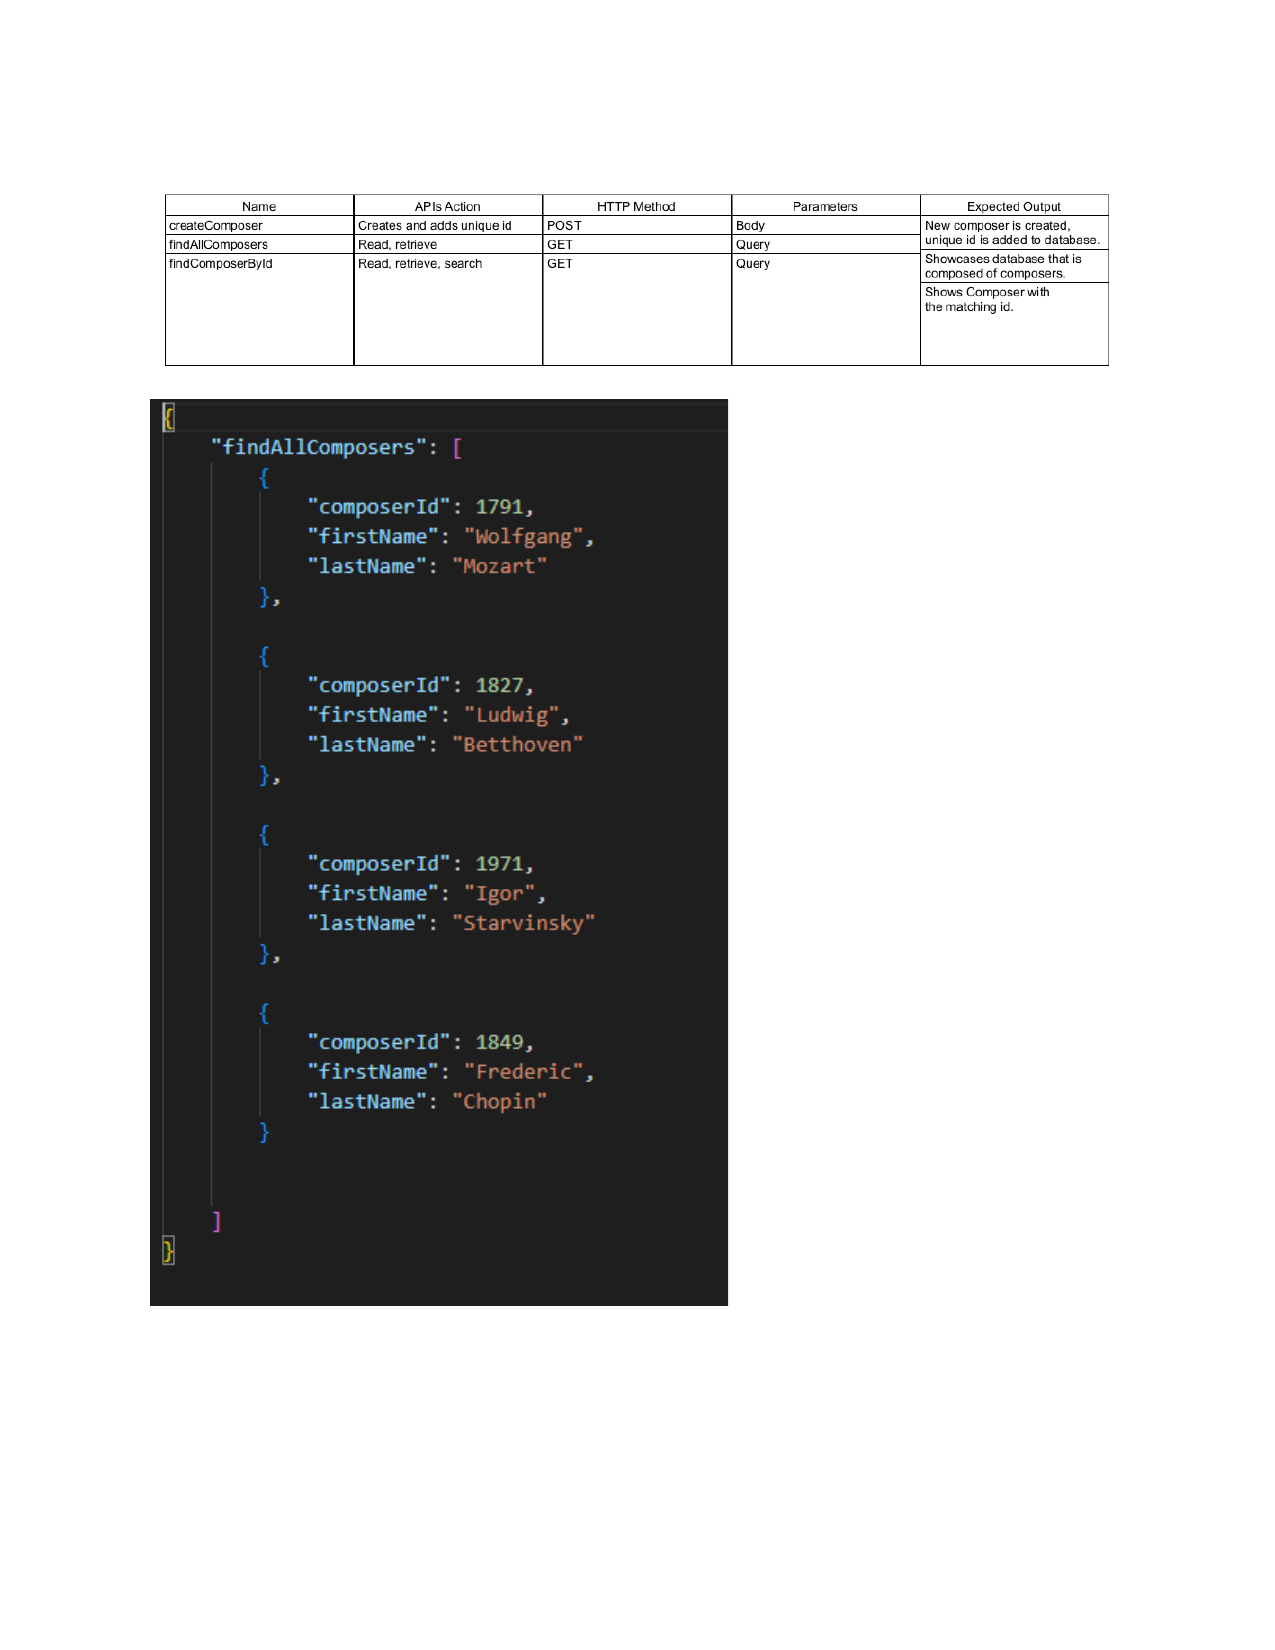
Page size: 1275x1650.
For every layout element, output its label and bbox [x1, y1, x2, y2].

picture [150, 150, 1125, 397]
picture [150, 399, 729, 1306]
